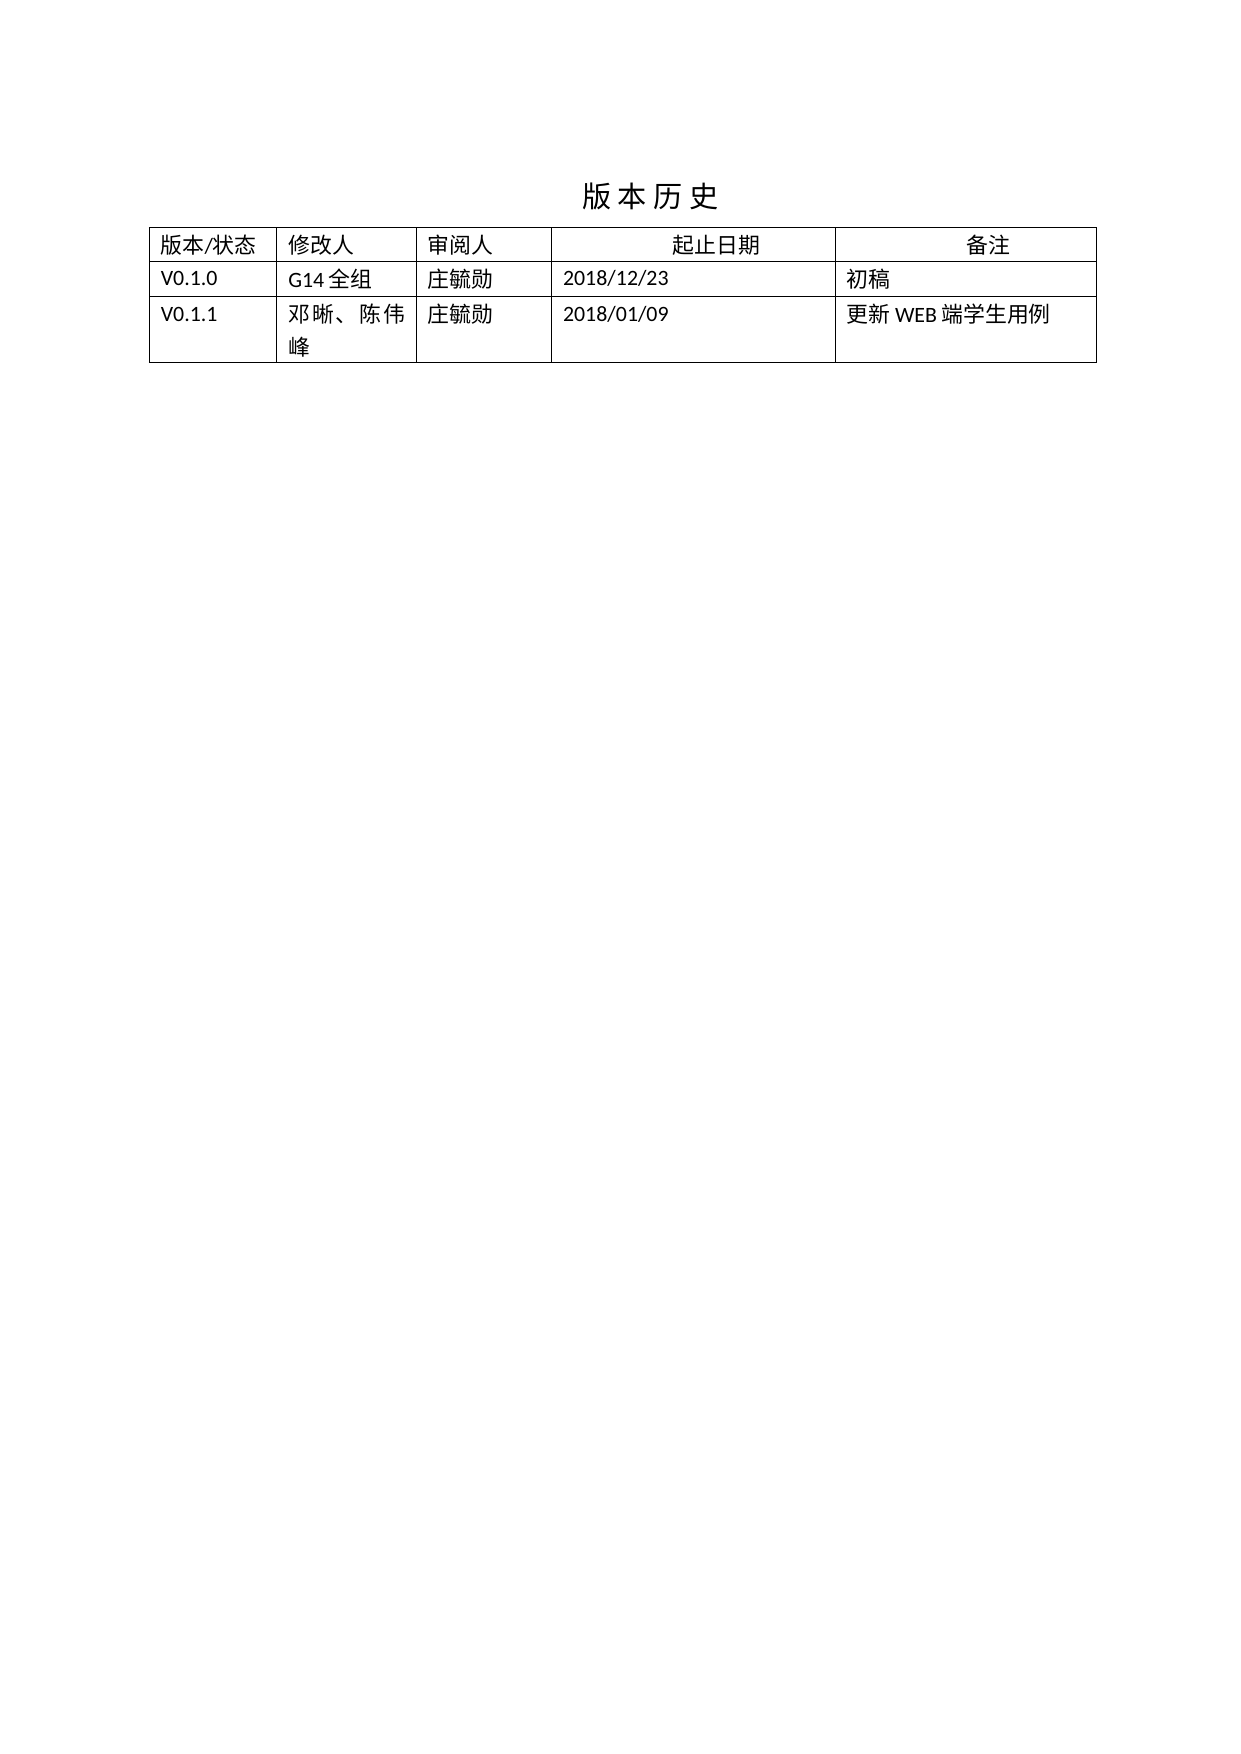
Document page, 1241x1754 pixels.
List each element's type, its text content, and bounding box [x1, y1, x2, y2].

table_cell V0.1.0 [150, 262, 276, 296]
text 版 本 历 史 [187, 162, 1053, 227]
table_header 修改人 [277, 228, 416, 261]
table_cell 更新WEB端学生用例 [836, 297, 1096, 362]
table_cell V0.1.1 [150, 297, 276, 362]
table_cell G14全组 [277, 262, 416, 296]
table_cell 庄毓勋 [417, 262, 551, 296]
table_cell 庄毓勋 [417, 297, 551, 362]
table_cell 邓晰、陈伟峰 [277, 297, 416, 362]
table_header 起止日期 [552, 228, 835, 261]
table_header 审阅人 [417, 228, 551, 261]
table_cell 初稿 [836, 262, 1096, 296]
table_cell 2018/12/23 [552, 262, 835, 296]
table_cell 2018/01/09 [552, 297, 835, 362]
table_header 版本/状态 [150, 228, 276, 261]
table_header 备注 [836, 228, 1096, 261]
